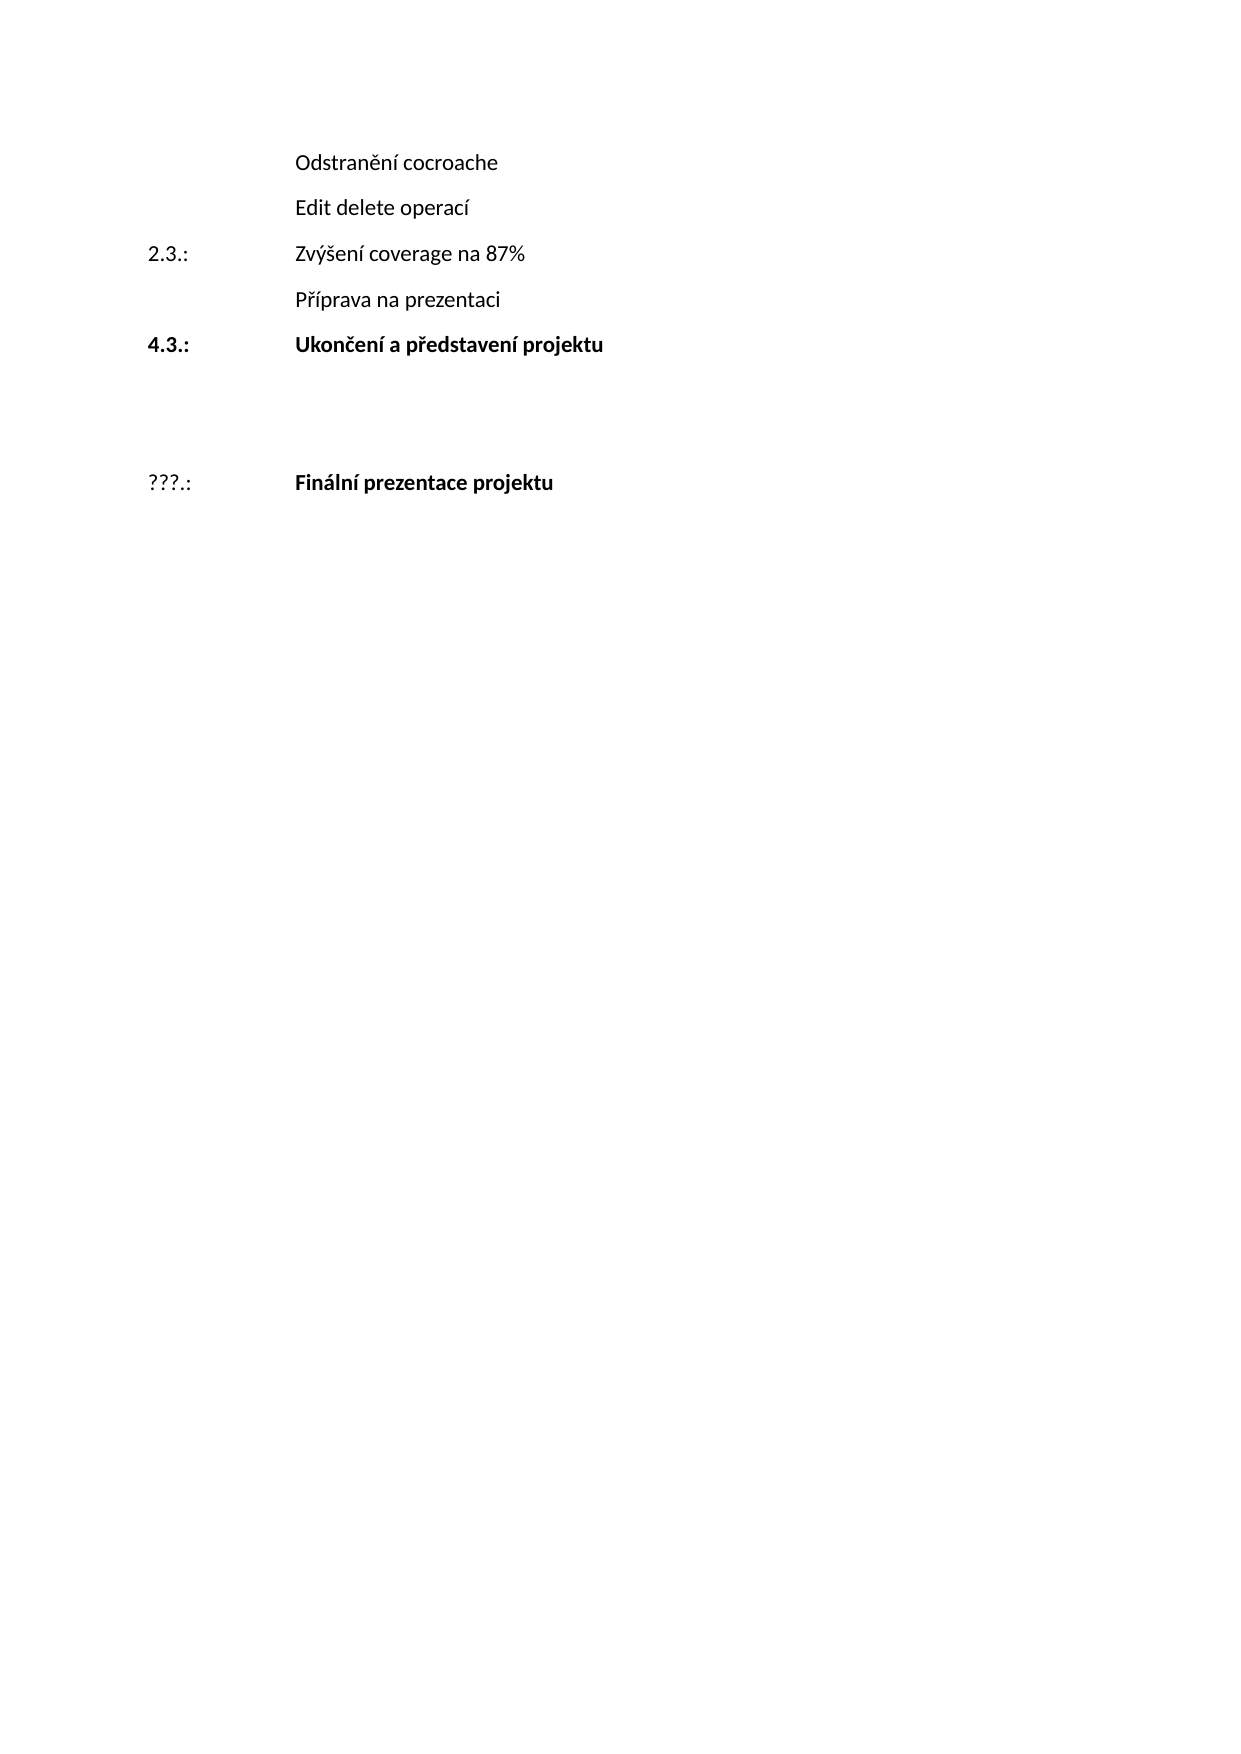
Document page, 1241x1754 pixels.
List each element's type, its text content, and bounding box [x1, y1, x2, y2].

text Edit delete operací [148, 193, 1093, 221]
text 2.3.: Zvýšení coverage na 87% [148, 239, 1093, 267]
text 4.3.: Ukončení a představení projektu [148, 331, 1093, 358]
text ???.: Finální prezentace projektu [148, 468, 1093, 496]
text Odstranění cocroache [148, 148, 1093, 176]
text Příprava na prezentaci [148, 285, 1093, 313]
